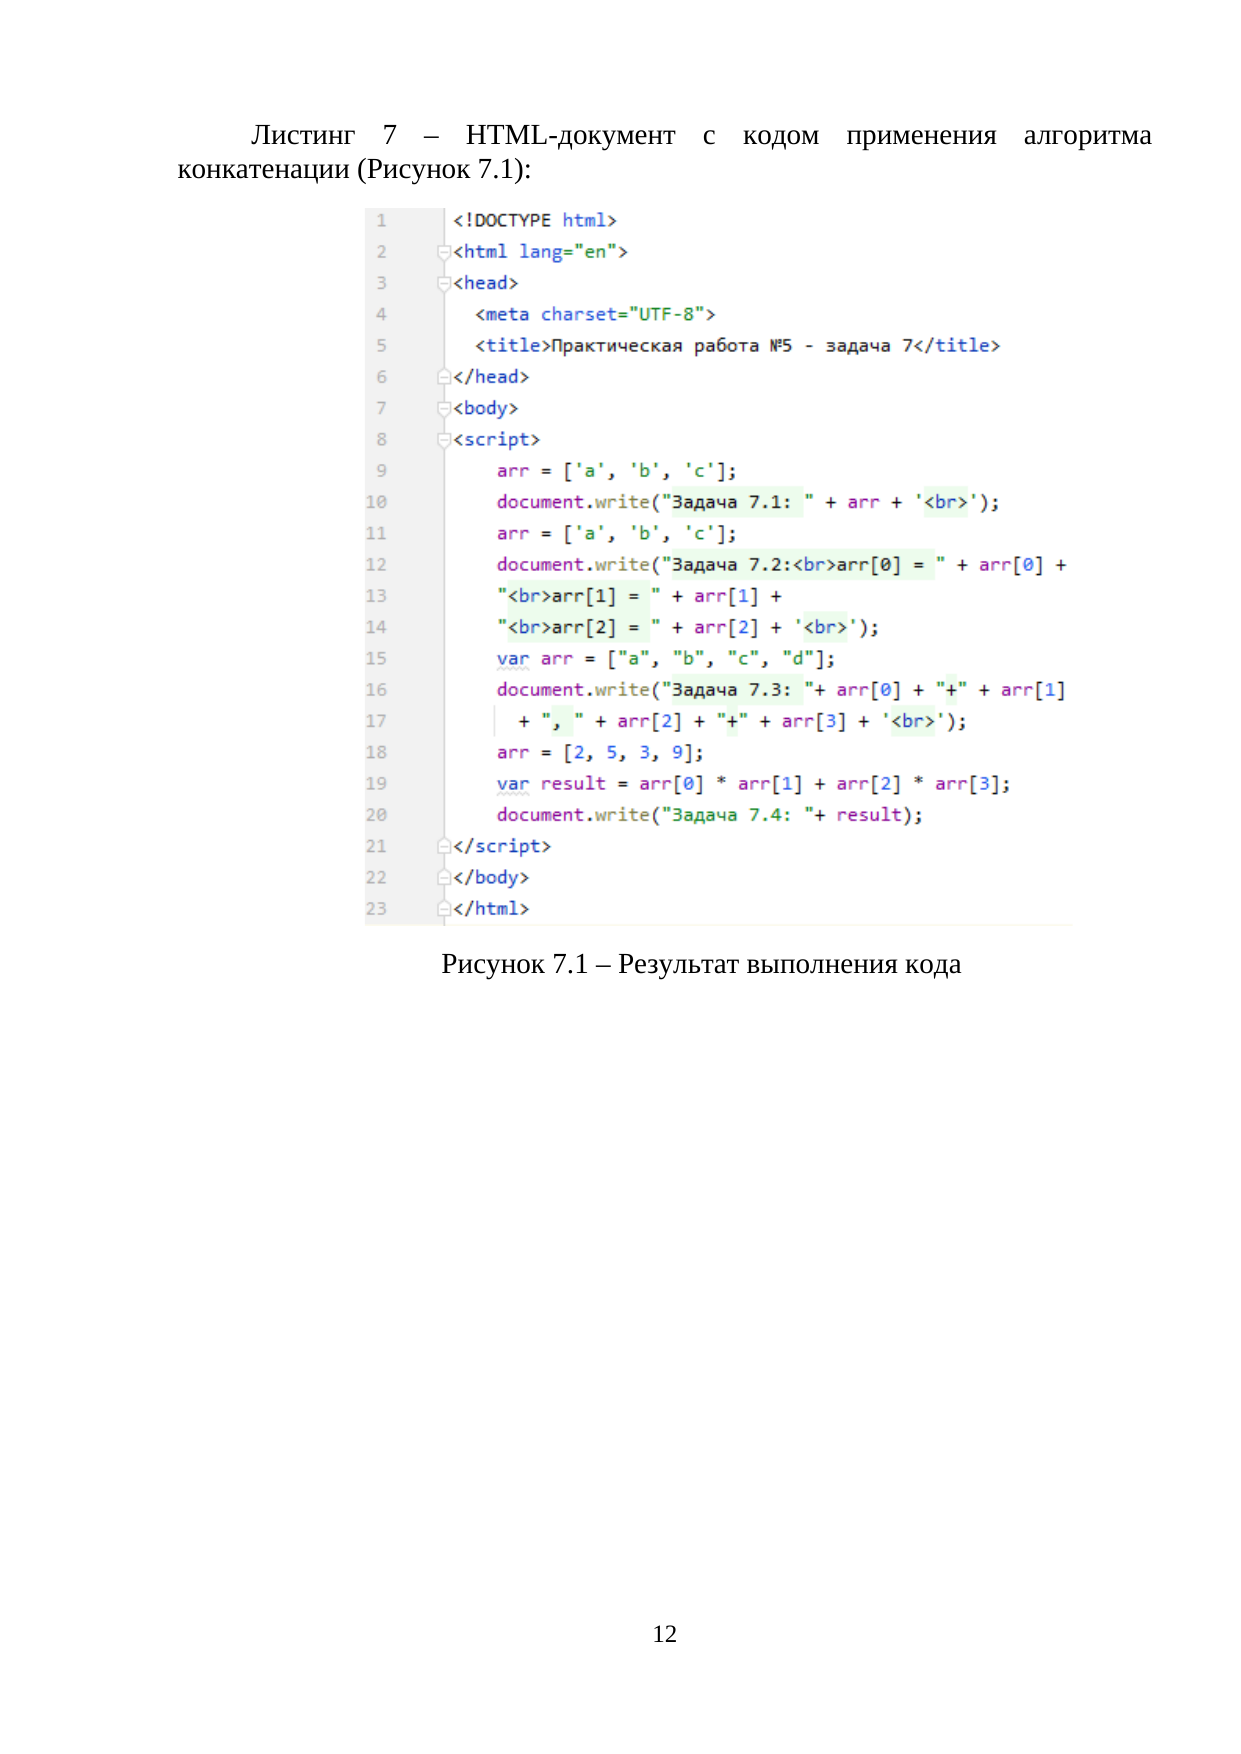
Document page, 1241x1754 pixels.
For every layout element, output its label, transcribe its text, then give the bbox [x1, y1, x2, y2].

text Листинг 7 – HTML-документ с кодом применения алгоритма конкатенации (Рисунок 7.1): [177, 117, 1153, 184]
picture [364, 208, 1073, 926]
text Рисунок 7.1 – Результат выполнения кода [177, 946, 1152, 979]
